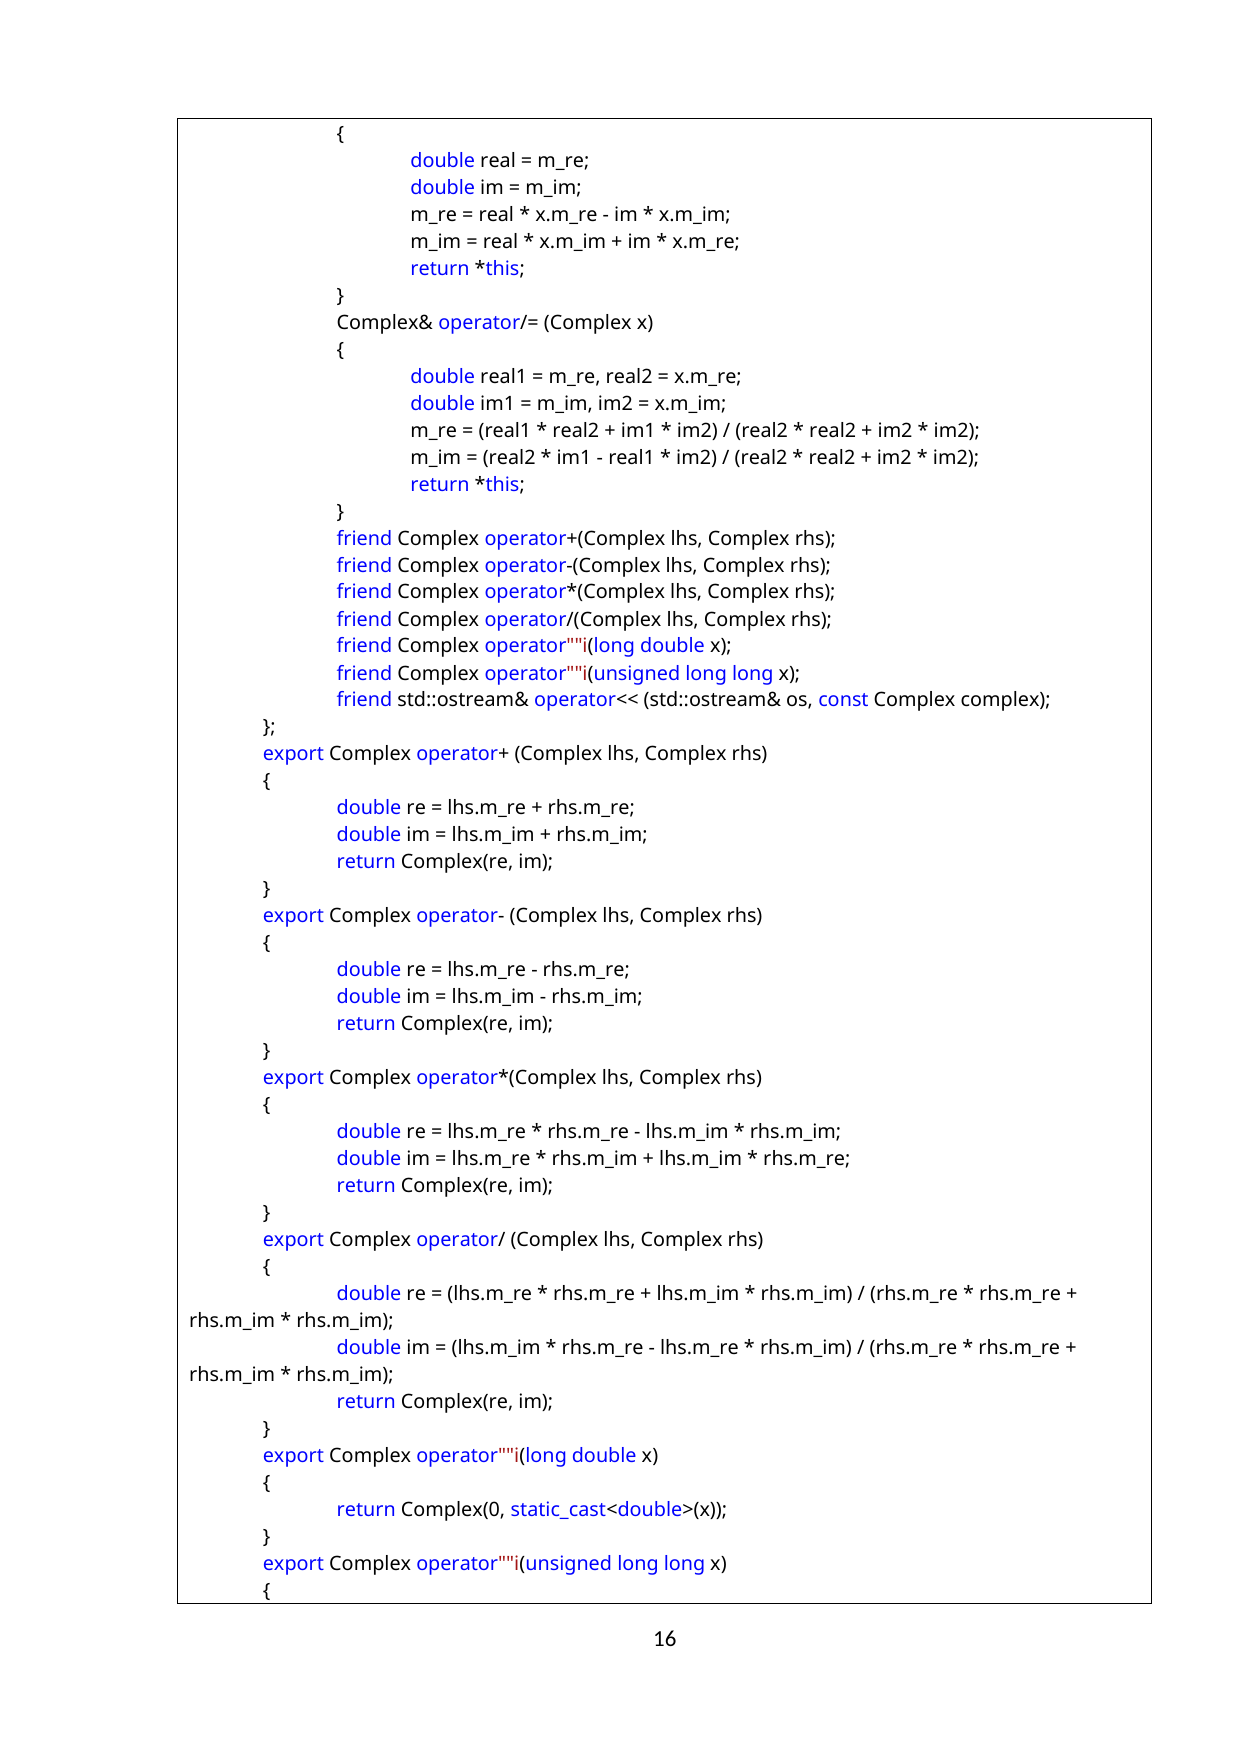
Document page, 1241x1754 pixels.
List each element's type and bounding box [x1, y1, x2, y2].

table_header [178, 119, 1151, 1603]
